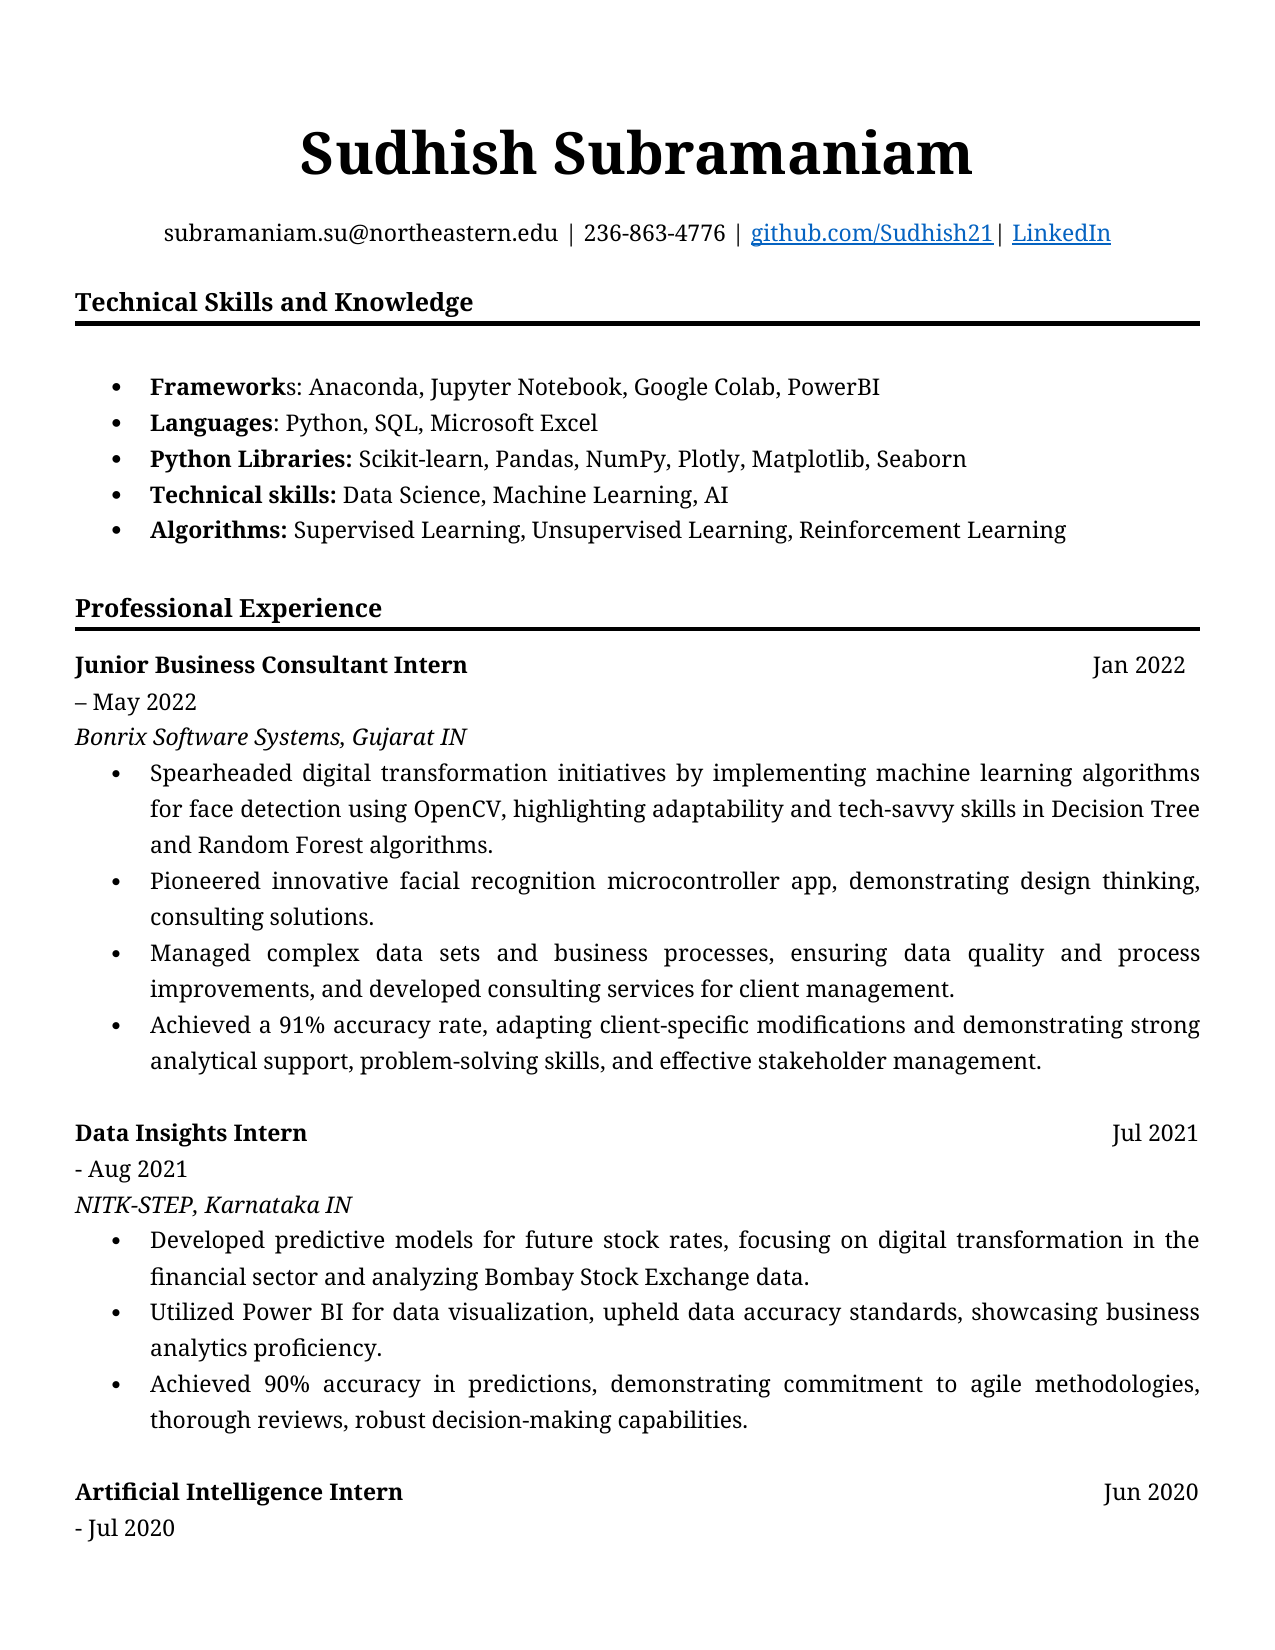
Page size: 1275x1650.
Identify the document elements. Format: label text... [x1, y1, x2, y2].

list Pioneered innovative facial recognition microcontroller app, demonstrating design thinking, consulting solutions. [112, 865, 1202, 932]
text Junior Business Consultant Intern Jan 2022 – May 2022 [75, 649, 1200, 717]
list Python Libraries: Scikit-learn, Pandas, NumPy, Plotly, Matplotlib, Seaborn [112, 443, 1200, 474]
text Artificial Intelligence Intern Jun 2020 - Jul 2020 [75, 1476, 1200, 1543]
list Languages: Python, SQL, Microsoft Excel [112, 407, 1200, 438]
list Frameworks: Anaconda, Jupyter Notebook, Google Colab, PowerBI [112, 371, 1200, 402]
text subramaniam.su@northeastern.edu | 236-863-4776 | github.com/Sudhish21| LinkedIn [75, 217, 1200, 248]
list Algorithms: Supervised Learning, Unsupervised Learning, Reinforcement Learning [112, 514, 1200, 546]
list Achieved 90% accuracy in predictions, demonstrating commitment to agile methodologies, thorough reviews, robust decision-making capabilities. [112, 1368, 1202, 1435]
text Bonrix Software Systems, Gujarat IN [75, 721, 1200, 753]
list Managed complex data sets and business processes, ensuring data quality and process improvements, and developed consulting services for client management. [112, 937, 1202, 1004]
list Spearheaded digital transformation initiatives by implementing machine learning algorithms for face detection using OpenCV, highlighting adaptability and tech-savvy skills in Decision Tree and Random Forest algorithms. [112, 757, 1202, 860]
list Achieved a 91% accuracy rate, adapting client-specific modifications and demonstrating strong analytical support, problem-solving skills, and effective stakeholder management. [112, 1009, 1202, 1076]
text Professional Experience [75, 591, 1200, 627]
text Sudhish Subramaniam [75, 112, 1200, 192]
list Technical skills: Data Science, Machine Learning, AI [112, 478, 1200, 510]
text Technical Skills and Knowledge [75, 285, 1200, 321]
list Developed predictive models for future stock rates, focusing on digital transformation in the financial sector and analyzing Bombay Stock Exchange data. [112, 1224, 1202, 1292]
list Utilized Power BI for data visualization, upheld data accuracy standards, showcasing business analytics proficiency. [112, 1296, 1202, 1363]
text NITK-STEP, Karnataka IN [75, 1188, 1200, 1220]
text Data Insights Intern Jul 2021 - Aug 2021 [75, 1117, 1200, 1184]
